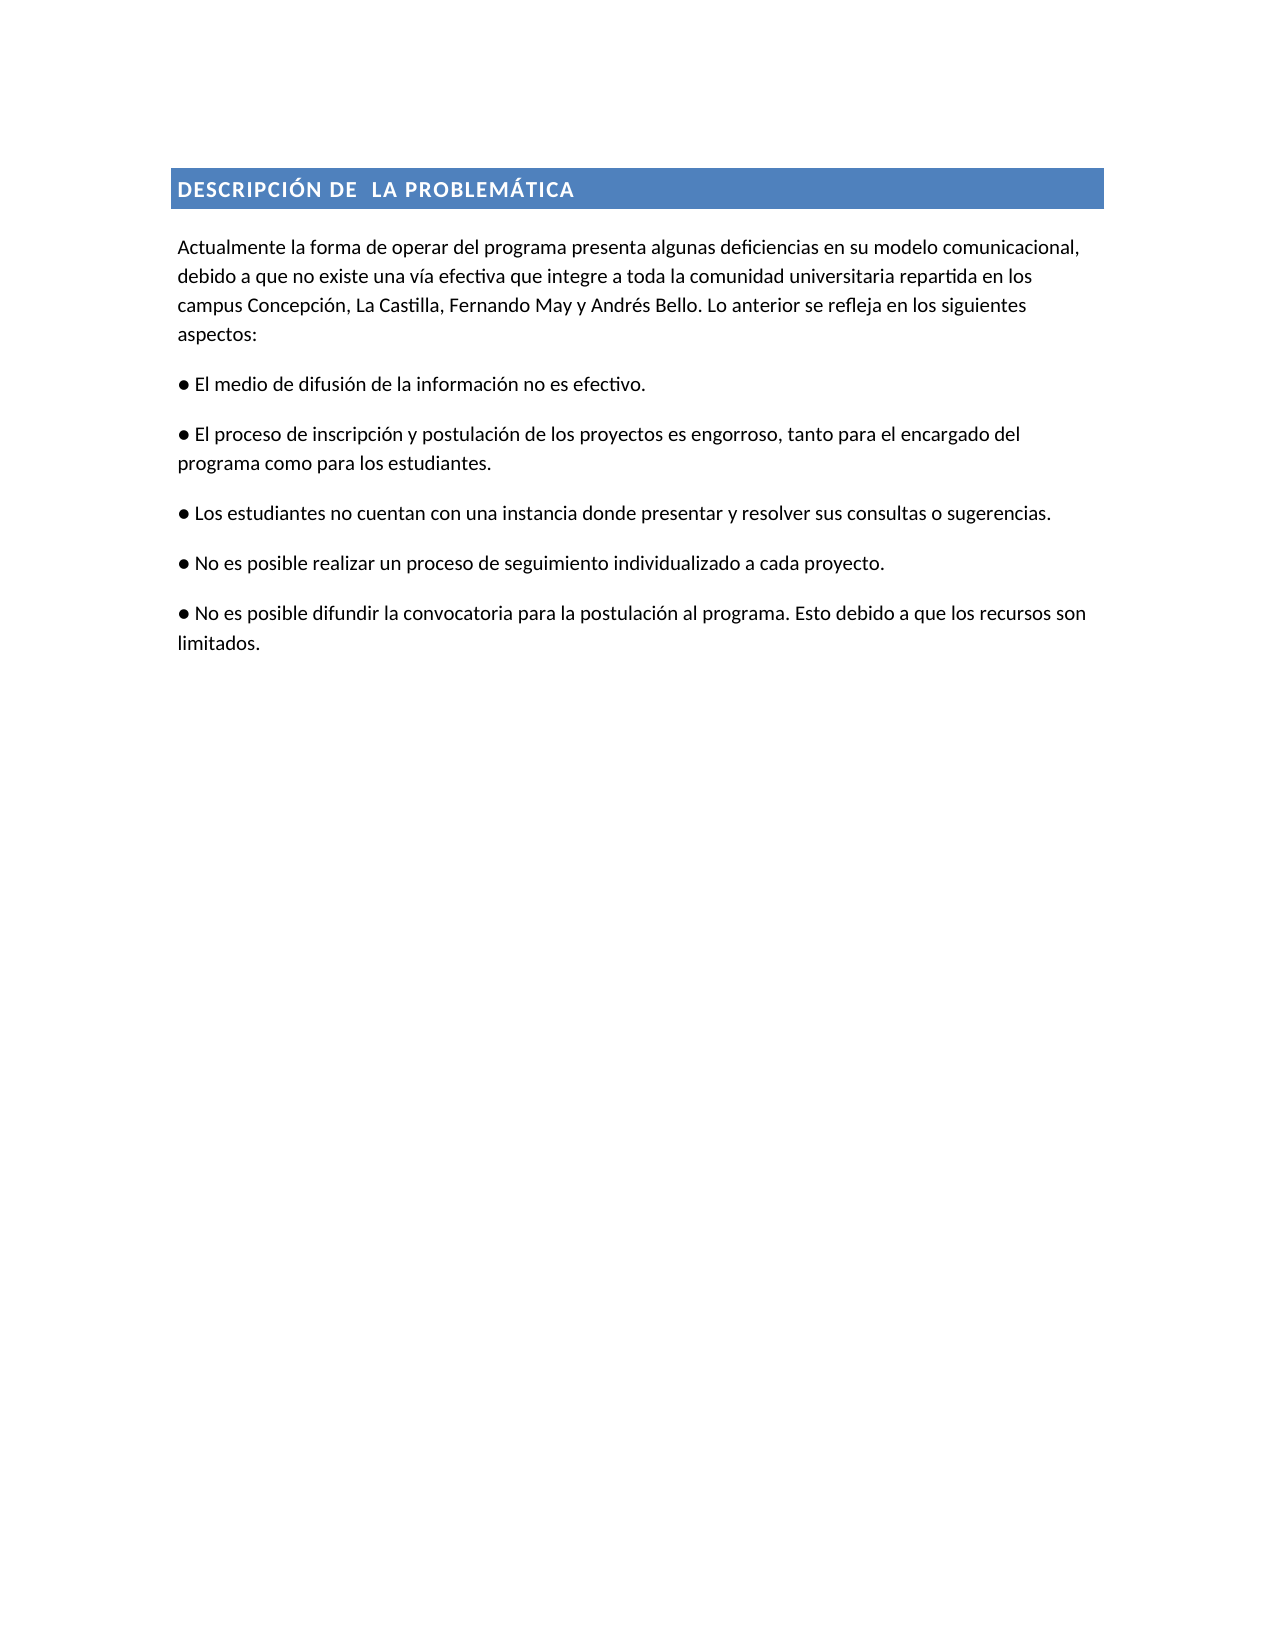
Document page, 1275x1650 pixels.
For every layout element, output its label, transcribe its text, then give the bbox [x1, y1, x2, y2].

text ● El proceso de inscripción y postulación de los proyectos es engorroso, tanto para el encargado del programa como para los estudiantes. [177, 421, 1098, 476]
text ● El medio de difusión de la información no es efectivo. [177, 371, 1098, 397]
subtitle Descripción de la problemática [177, 175, 1098, 203]
text Actualmente la forma de operar del programa presenta algunas deficiencias en su modelo comunicacional, debido a que no existe una vía efectiva que integre a toda la comunidad universitaria repartida en los campus Concepción, La Castilla, Fernando May y Andrés Bello. Lo anterior se refleja en los siguientes aspectos: [177, 234, 1098, 347]
text ● Los estudiantes no cuentan con una instancia donde presentar y resolver sus consultas o sugerencias. [177, 501, 1098, 526]
text ● No es posible realizar un proceso de seguimiento individualizado a cada proyecto. [177, 551, 1098, 576]
text ● No es posible difundir la convocatoria para la postulación al programa. Esto debido a que los recursos son limitados. [177, 601, 1098, 655]
